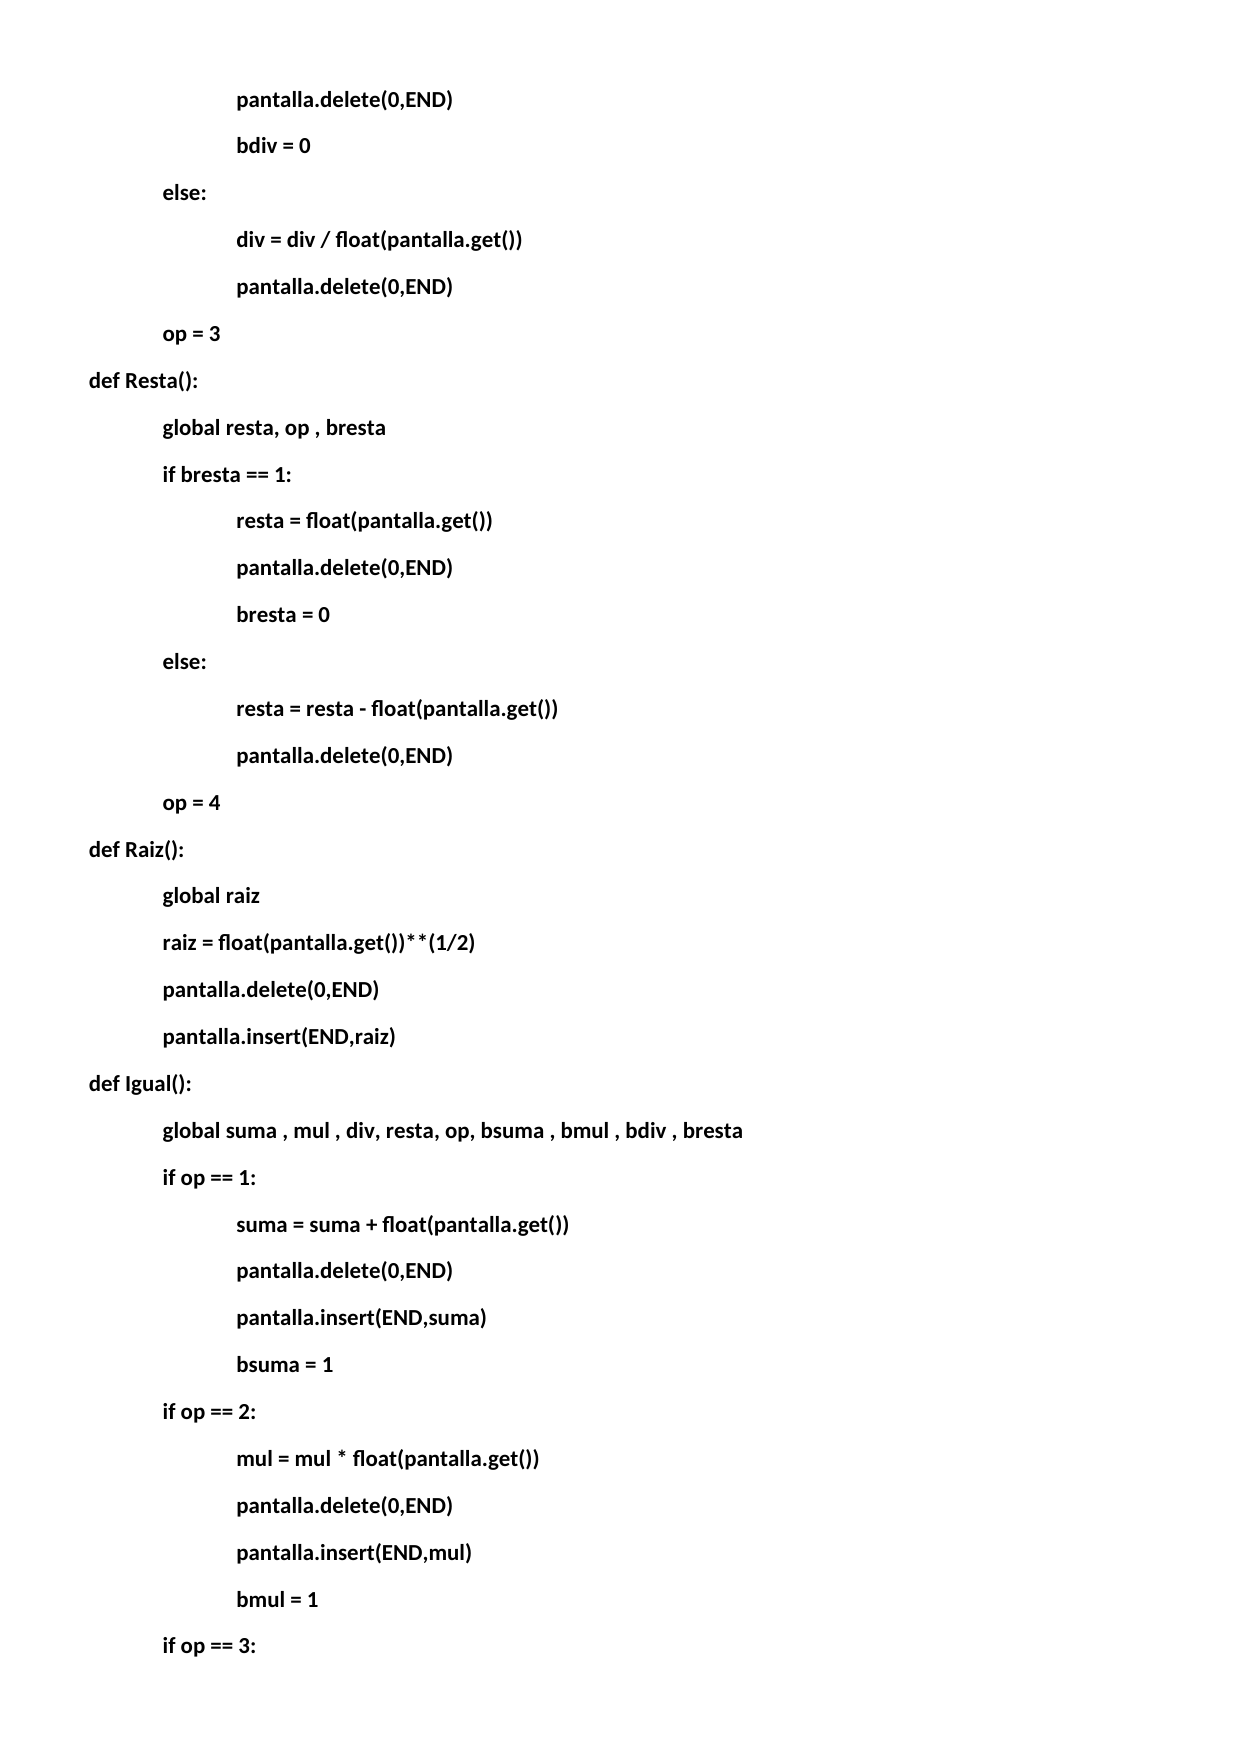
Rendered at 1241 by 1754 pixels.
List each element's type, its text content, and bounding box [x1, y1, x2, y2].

text pantalla.delete(0,END) [89, 553, 1196, 582]
text pantalla.delete(0,END) [89, 272, 1196, 300]
text pantalla.delete(0,END) [89, 741, 1196, 769]
text resta = resta - float(pantalla.get()) [89, 694, 1196, 722]
text pantalla.insert(END,raiz) [89, 1022, 1196, 1050]
text bresta = 0 [89, 600, 1196, 628]
text pantalla.delete(0,END) [89, 1257, 1196, 1285]
text if op == 2: [89, 1397, 1196, 1425]
text bdiv = 0 [89, 132, 1196, 160]
text op = 3 [89, 319, 1196, 347]
text resta = float(pantalla.get()) [89, 507, 1196, 535]
text pantalla.delete(0,END) [89, 85, 1196, 113]
text global resta, op , bresta [89, 413, 1196, 441]
text global suma , mul , div, resta, op, bsuma , bmul , bdiv , bresta [89, 1116, 1196, 1144]
text pantalla.delete(0,END) [89, 1491, 1196, 1519]
text def Raiz(): [89, 835, 1196, 863]
text if op == 3: [89, 1632, 1196, 1660]
text mul = mul * float(pantalla.get()) [89, 1444, 1196, 1472]
text if bresta == 1: [89, 460, 1196, 488]
text pantalla.delete(0,END) [89, 975, 1196, 1003]
text pantalla.insert(END,suma) [89, 1303, 1196, 1332]
text op = 4 [89, 788, 1196, 816]
text raiz = float(pantalla.get())**(1/2) [89, 928, 1196, 957]
text else: [89, 647, 1196, 675]
text def Resta(): [89, 366, 1196, 394]
text def Igual(): [89, 1069, 1196, 1097]
text div = div / float(pantalla.get()) [89, 225, 1196, 253]
text bsuma = 1 [89, 1350, 1196, 1378]
text if op == 1: [89, 1163, 1196, 1191]
text global raiz [89, 882, 1196, 910]
text suma = suma + float(pantalla.get()) [89, 1210, 1196, 1238]
text else: [89, 178, 1196, 207]
text pantalla.insert(END,mul) [89, 1538, 1196, 1566]
text bmul = 1 [89, 1585, 1196, 1613]
